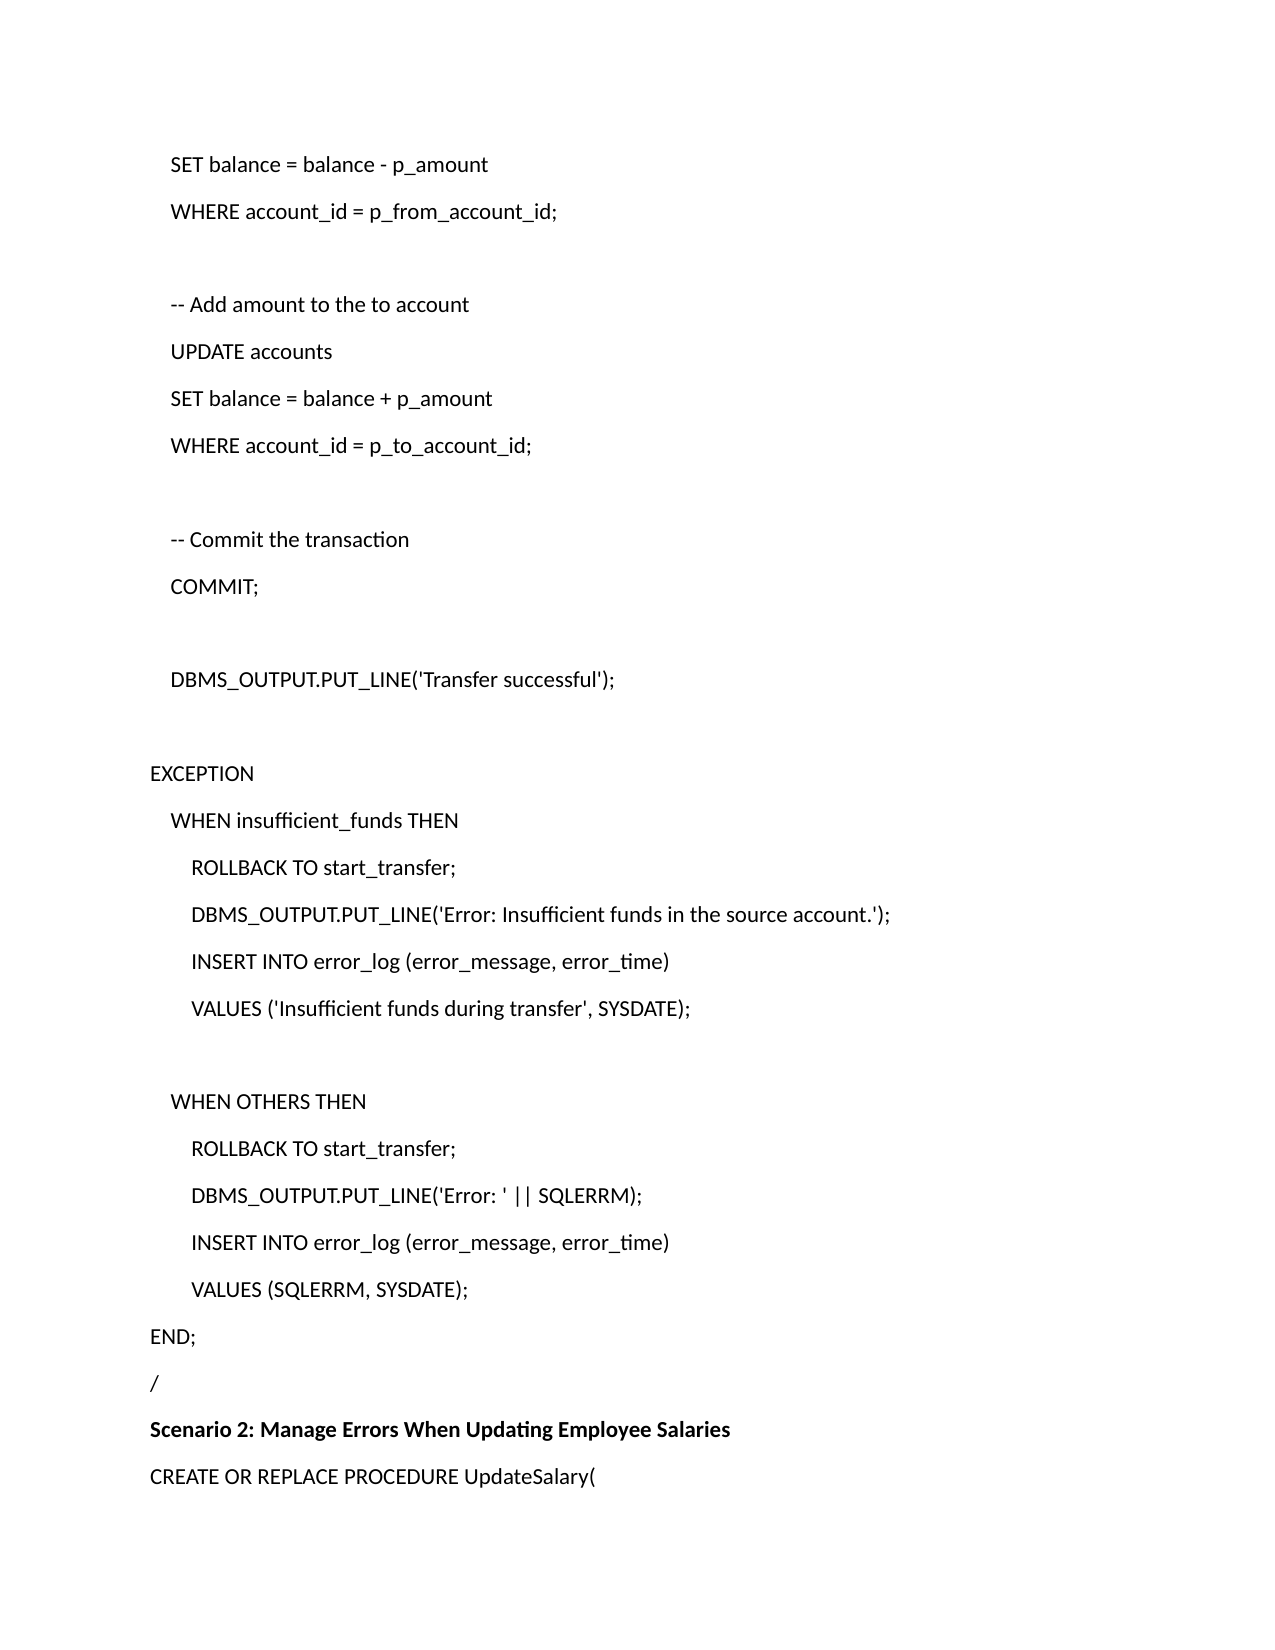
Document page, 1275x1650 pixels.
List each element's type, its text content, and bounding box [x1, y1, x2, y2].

text WHERE account_id = p_to_account_id; [150, 431, 1125, 459]
text INSERT INTO error_log (error_message, error_time) [150, 1228, 1125, 1256]
text WHEN OTHERS THEN [150, 1087, 1125, 1116]
text DBMS_OUTPUT.PUT_LINE('Transfer successful'); [150, 666, 1125, 694]
text DBMS_OUTPUT.PUT_LINE('Error: Insufficient funds in the source account.'); [150, 900, 1125, 928]
text SET balance = balance - p_amount [150, 150, 1125, 178]
text VALUES ('Insufficient funds during transfer', SYSDATE); [150, 994, 1125, 1022]
text END; [150, 1322, 1125, 1350]
text WHEN insufficient_funds THEN [150, 806, 1125, 834]
text EXCEPTION [150, 759, 1125, 787]
text VALUES (SQLERRM, SYSDATE); [150, 1275, 1125, 1303]
text DBMS_OUTPUT.PUT_LINE('Error: ' || SQLERRM); [150, 1181, 1125, 1209]
text Scenario 2: Manage Errors When Updating Employee Salaries [150, 1416, 1125, 1444]
text COMMIT; [150, 572, 1125, 600]
text / [150, 1369, 1125, 1397]
text -- Commit the transaction [150, 525, 1125, 553]
text ROLLBACK TO start_transfer; [150, 1134, 1125, 1162]
text INSERT INTO error_log (error_message, error_time) [150, 947, 1125, 975]
text CREATE OR REPLACE PROCEDURE UpdateSalary( [150, 1462, 1125, 1491]
text -- Add amount to the to account [150, 291, 1125, 319]
text WHERE account_id = p_from_account_id; [150, 197, 1125, 225]
text UPDATE accounts [150, 337, 1125, 366]
text ROLLBACK TO start_transfer; [150, 853, 1125, 881]
text SET balance = balance + p_amount [150, 384, 1125, 412]
